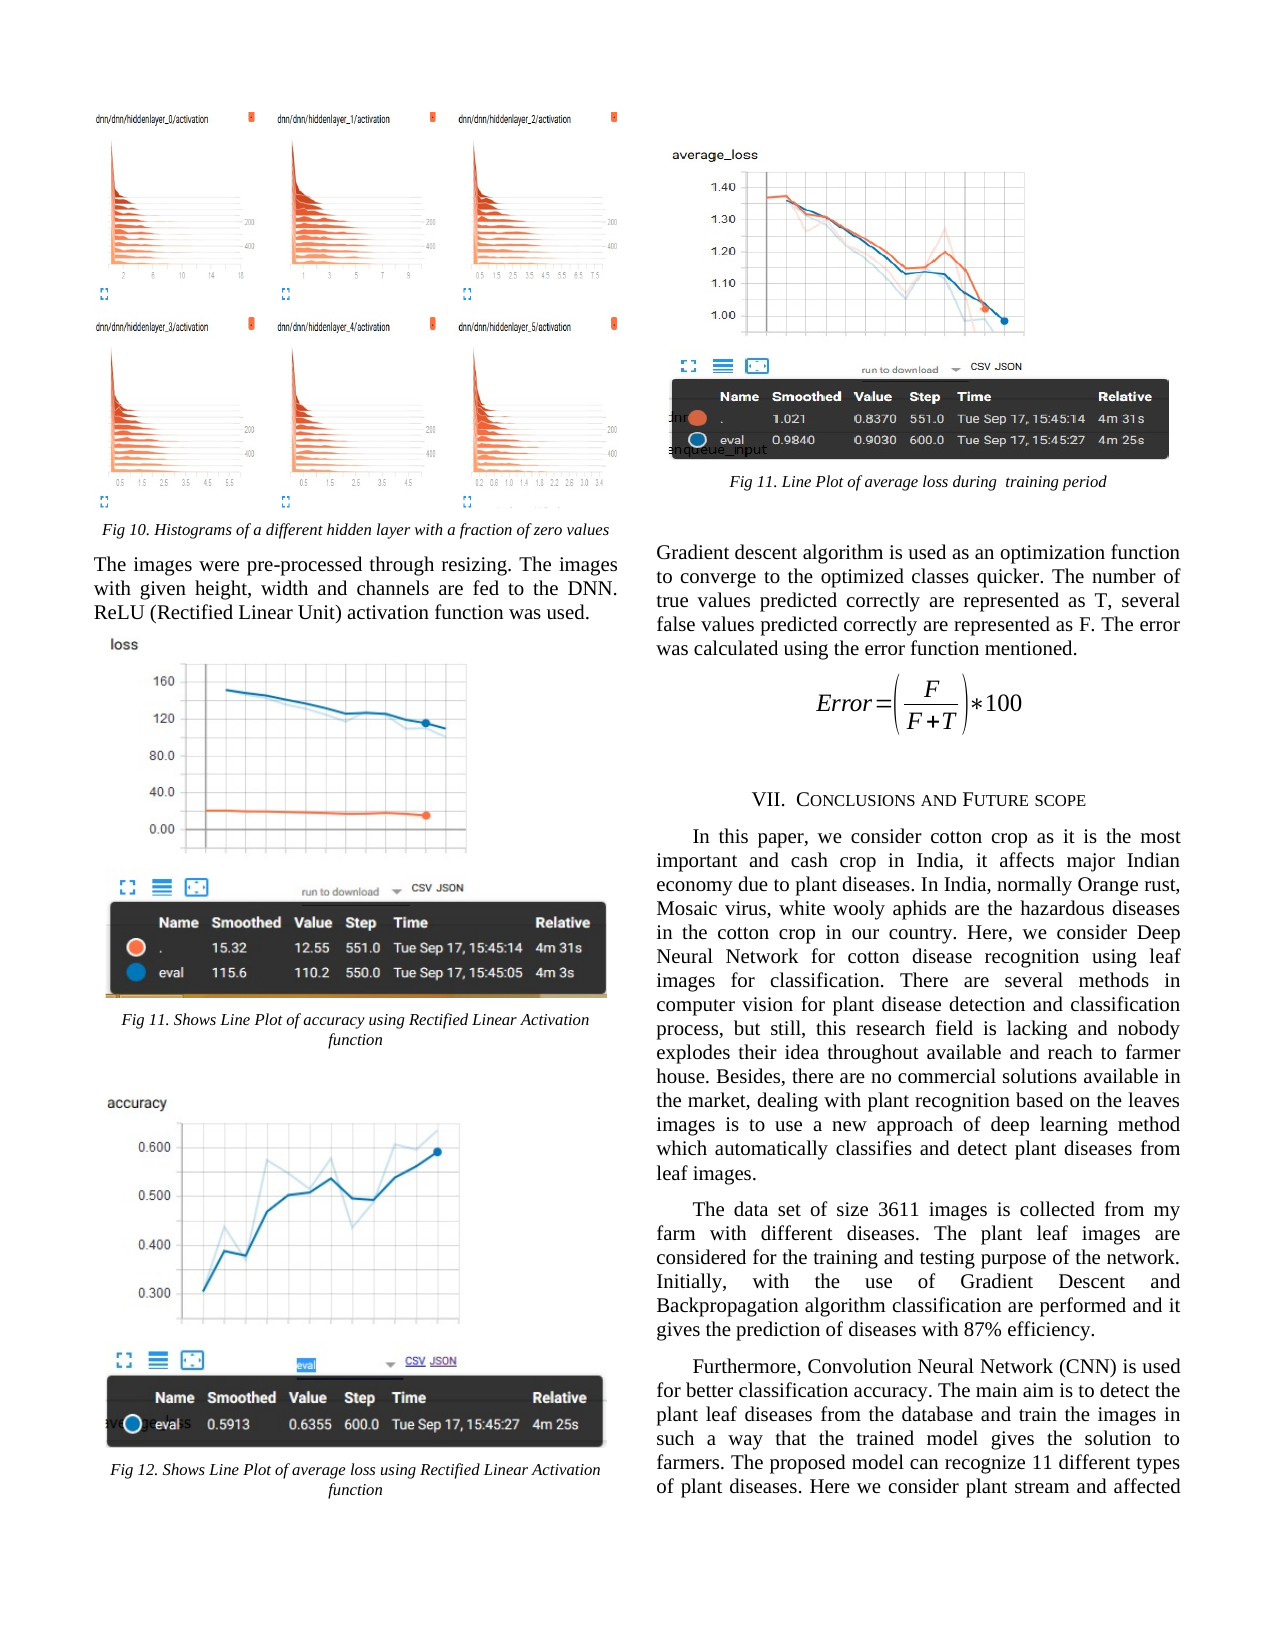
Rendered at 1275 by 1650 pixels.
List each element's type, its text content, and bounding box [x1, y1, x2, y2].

text Fig 11. Shows Line Plot of accuracy using Rectified Linear Activation function [94, 1010, 619, 1048]
text The data set of size 3611 images is collected from my farm with different diseases. The plant leaf images are considered for the training and testing purpose of the network. Initially, with the use of Gradient Descent and Backpropagation algorithm classification are performed and it gives the prediction of diseases with 87% efficiency. [656, 1197, 1181, 1341]
text Fig 12. Shows Line Plot of average loss using Rectified Linear Activation function [94, 1460, 619, 1498]
text VII. Conclusions and Future scope [656, 787, 1181, 811]
text Fig 10. Histograms of a different hidden layer with a fraction of zero values [94, 520, 619, 539]
text Fig 11. Line Plot of average loss during training period [656, 472, 1181, 491]
picture [94, 112, 619, 508]
text Gradient descent algorithm is used as an optimization function to converge to the optimized classes quicker. The number of true values predicted correctly are represented as T, several false values predicted correctly are represented as F. The error was calculated using the error function mentioned. [656, 540, 1181, 660]
picture [105, 636, 607, 998]
text In this paper, we consider cotton crop as it is the most important and cash crop in India, it affects major Indian economy due to plant diseases. In India, normally Orange rust, Mosaic virus, white wooly aphids are the hazardous diseases in the cotton crop in our country. Here, we consider Deep Neural Network for cotton disease recognition using leaf images for classification. There are several methods in computer vision for plant disease detection and classification process, but still, this research field is lacking and nobody explodes their idea throughout available and reach to farmer house. Besides, there are no commercial solutions available in the market, dealing with plant recognition based on the leaves images is to use a new approach of deep learning method which automatically classifies and detect plant diseases from leaf images. [656, 823, 1181, 1184]
picture [668, 149, 1169, 460]
text The images were pre-processed through resizing. The images with given height, width and channels are fed to the DNN. ReLU (Rectified Linear Unit) activation function was used. [94, 551, 619, 624]
picture [105, 1097, 607, 1448]
